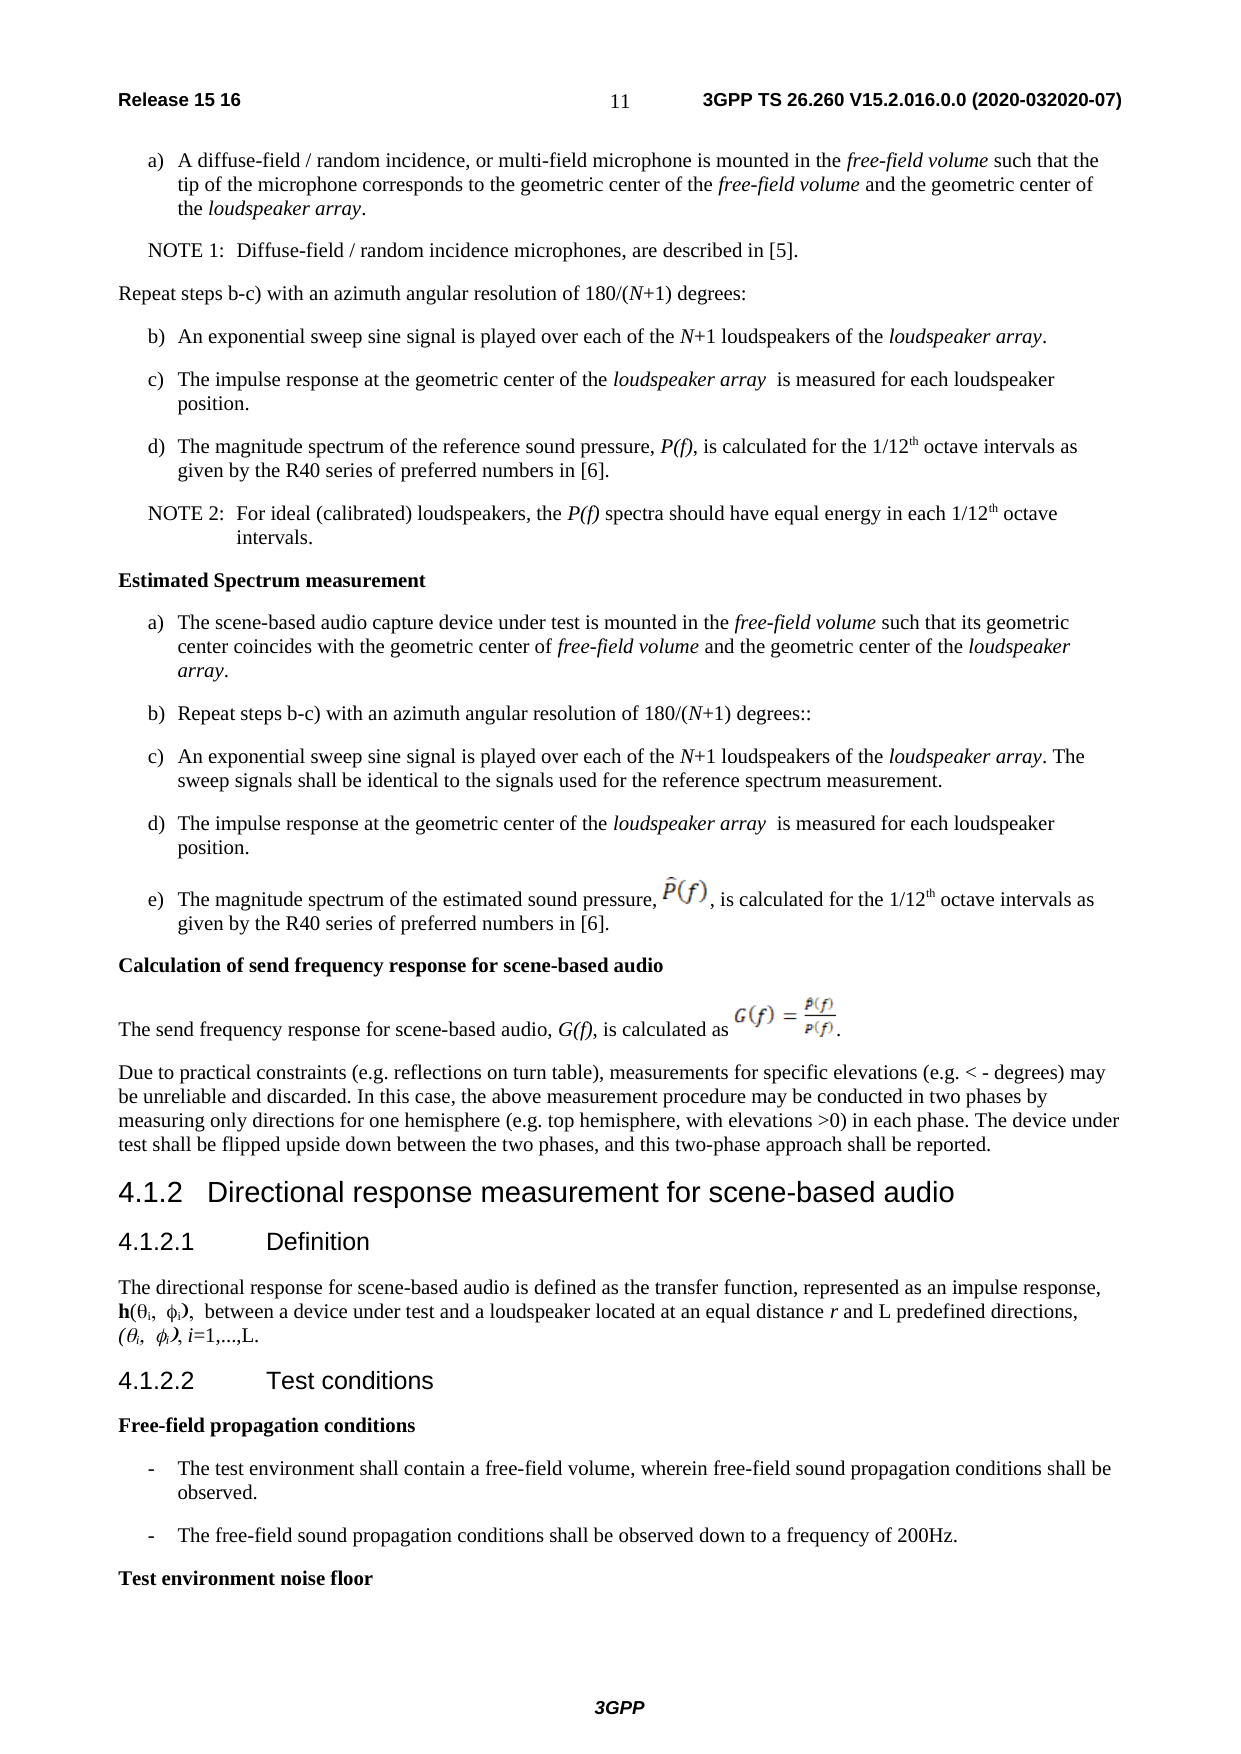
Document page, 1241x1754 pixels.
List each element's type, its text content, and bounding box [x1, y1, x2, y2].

text Repeat steps b-c) with an azimuth angular resolution of 180/(N+1) degrees: [118, 281, 1122, 305]
text d) The magnitude spectrum of the reference sound pressure, P(f), is calculated for the 1/12th octave intervals as given by the R40 series of preferred numbers in [6]. [148, 434, 1122, 482]
text b) An exponential sweep sine signal is played over each of the N+1 loudspeakers of the loudspeaker array. [148, 324, 1122, 348]
text Free-field propagation conditions [118, 1413, 1122, 1437]
text a) A diffuse-field / random incidence, or multi-field microphone is mounted in the free-field volume such that the tip of the microphone corresponds to the geometric center of the free-field volume and the geometric center of the loudspeaker array. [148, 147, 1122, 220]
text Estimated Spectrum measurement [118, 567, 1122, 592]
text d) The impulse response at the geometric center of the loudspeaker array is measured for each loudspeaker position. [148, 811, 1122, 859]
subtitle 4.1.2.2 Test conditions [118, 1366, 1122, 1394]
picture [734, 996, 836, 1037]
text NOTE 1: Diffuse-field / random incidence microphones, are described in [5]. [148, 238, 1122, 262]
text NOTE 2: For ideal (calibrated) loudspeakers, the P(f) spectra should have equal energy in each 1/12th octave intervals. [148, 501, 1122, 549]
text Due to practical constraints (e.g. reflections on turn table), measurements for specific elevations (e.g. < - degrees) may be unreliable and discarded. In this case, the above measurement procedure may be conducted in two phases by measuring only directions for one hemisphere (e.g. top hemisphere, with elevations >0) in each phase. The device under test shall be flipped upside down between the two phases, and this two-phase approach shall be reported. [118, 1060, 1122, 1156]
text b) Repeat steps b-c) with an azimuth angular resolution of 180/(N+1) degrees:: [148, 701, 1122, 725]
subtitle 4.1.2.1 Definition [118, 1227, 1122, 1256]
subtitle 4.1.2 Directional response measurement for scene-based audio [118, 1175, 1122, 1209]
text - The test environment shall contain a free-field volume, wherein free-field sound propagation conditions shall be observed. [148, 1456, 1122, 1504]
text e) The magnitude spectrum of the estimated sound pressure, , is calculated for the 1/12th octave intervals as given by the R40 series of preferred numbers in [6]. [148, 878, 1122, 934]
text c) The impulse response at the geometric center of the loudspeaker array is measured for each loudspeaker position. [148, 367, 1122, 415]
text a) The scene-based audio capture device under test is mounted in the free-field volume such that its geometric center coincides with the geometric center of free-field volume and the geometric center of the loudspeaker array. [148, 610, 1122, 682]
text Calculation of send frequency response for scene-based audio [118, 953, 1122, 977]
text The send frequency response for scene-based audio, G(f), is calculated as . [118, 996, 1122, 1041]
text Test environment noise floor [118, 1566, 1122, 1590]
text - The free-field sound propagation conditions shall be observed down to a frequency of 200Hz. [148, 1523, 1122, 1547]
picture [662, 877, 710, 906]
text The directional response for scene-based audio is defined as the transfer function, represented as an impulse response, h(iibetween a device under test and a loudspeaker located at an equal distance r and L predefined directions, (ii i=1,...,L. [118, 1275, 1122, 1347]
text c) An exponential sweep sine signal is played over each of the N+1 loudspeakers of the loudspeaker array. The sweep signals shall be identical to the signals used for the reference spectrum measurement. [148, 744, 1122, 792]
